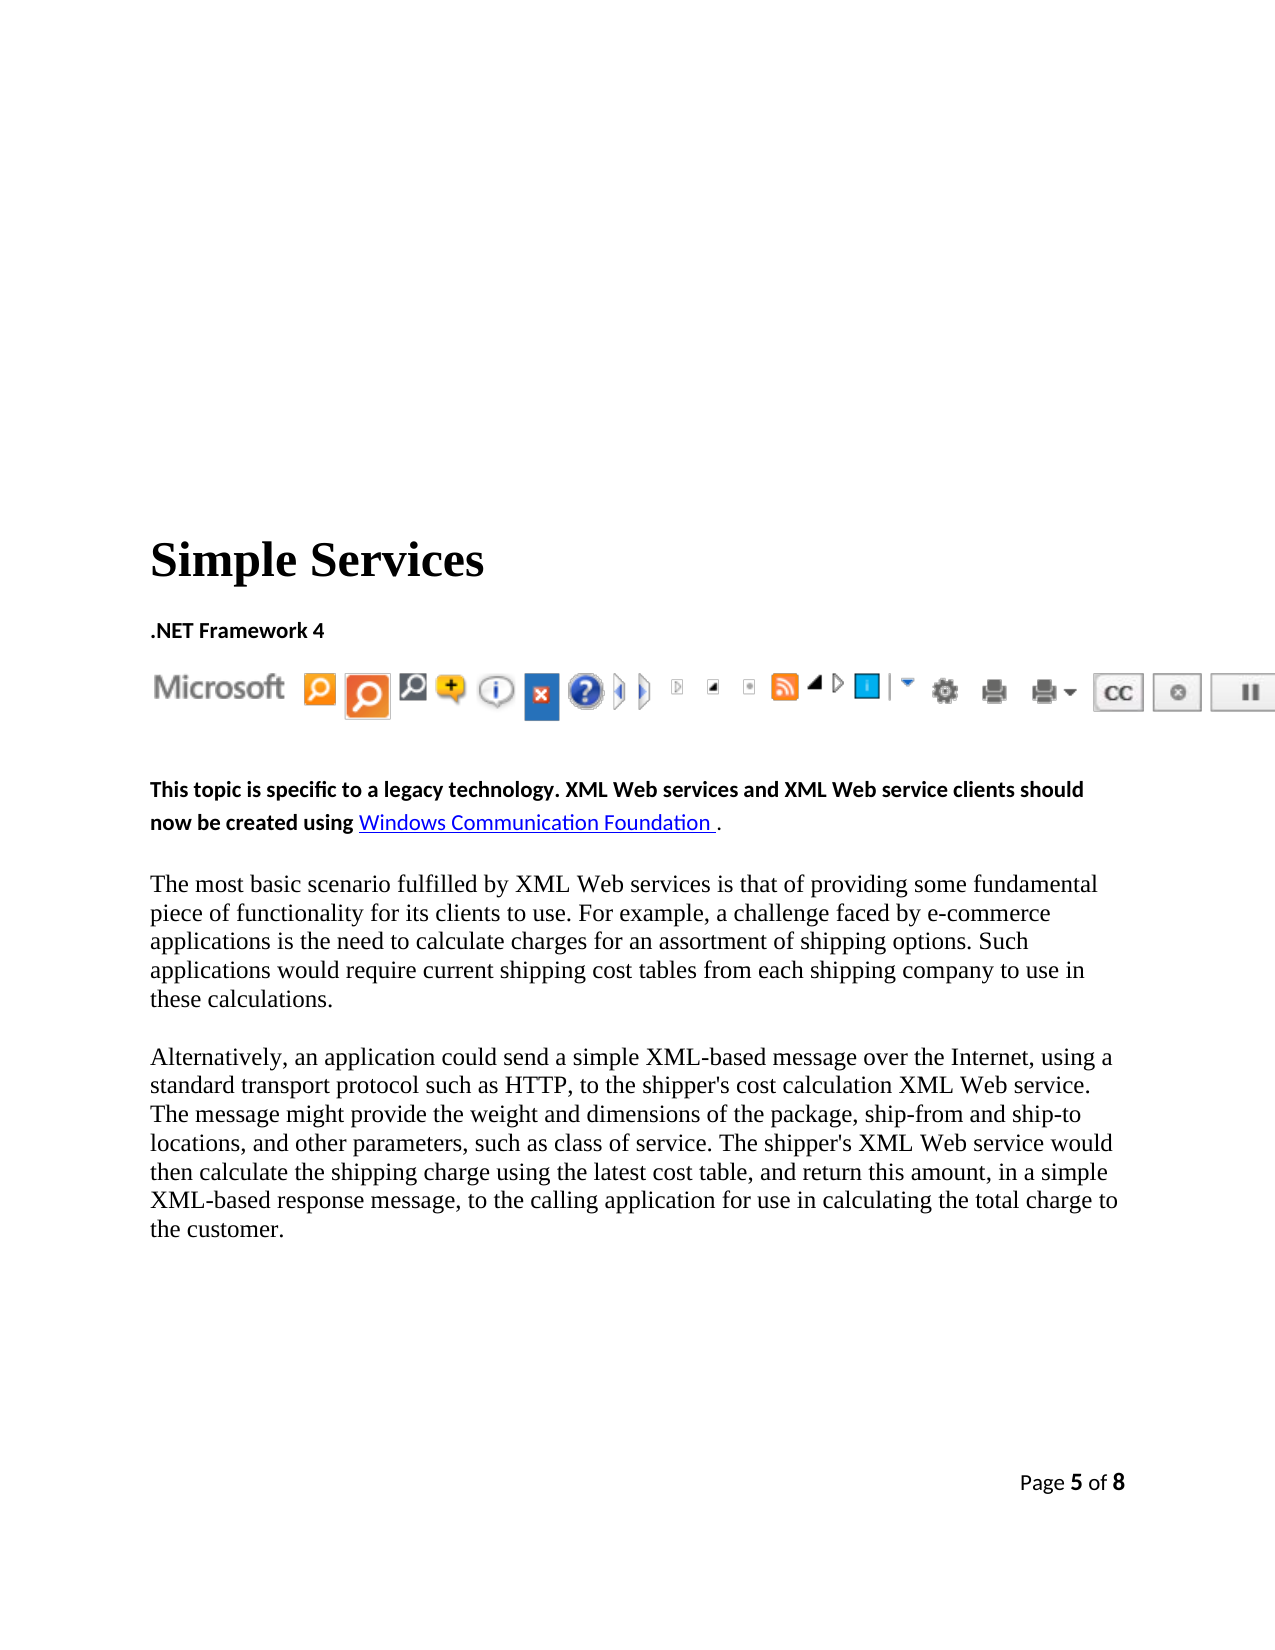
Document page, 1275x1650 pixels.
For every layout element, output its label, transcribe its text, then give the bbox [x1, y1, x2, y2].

text Alternatively, an application could send a simple XML-based message over the Internet, using a standard transport protocol such as HTTP, to the shipper's cost calculation XML Web service. The message might provide the weight and dimensions of the package, ship-from and ship-to locations, and other parameters, such as class of service. The shipper's XML Web service would then calculate the shipping charge using the latest cost table, and return this amount, in a simple XML-based response message, to the calling application for use in calculating the total charge to the customer. [150, 1042, 1125, 1243]
subtitle Simple Services [150, 529, 1125, 587]
picture [150, 669, 1275, 751]
text The most basic scenario fulfilled by XML Web services is that of providing some fundamental piece of functionality for its clients to use. For example, a challenge faced by e-commerce applications is the need to calculate charges for an assortment of shipping options. Such applications would require current shipping cost tables from each shipping company to use in these calculations. [150, 869, 1125, 1013]
text .NET Framework 4 [150, 616, 1125, 644]
text This topic is specific to a legacy technology. XML Web services and XML Web service clients should now be created using Windows Communication Foundation . [150, 775, 1125, 836]
